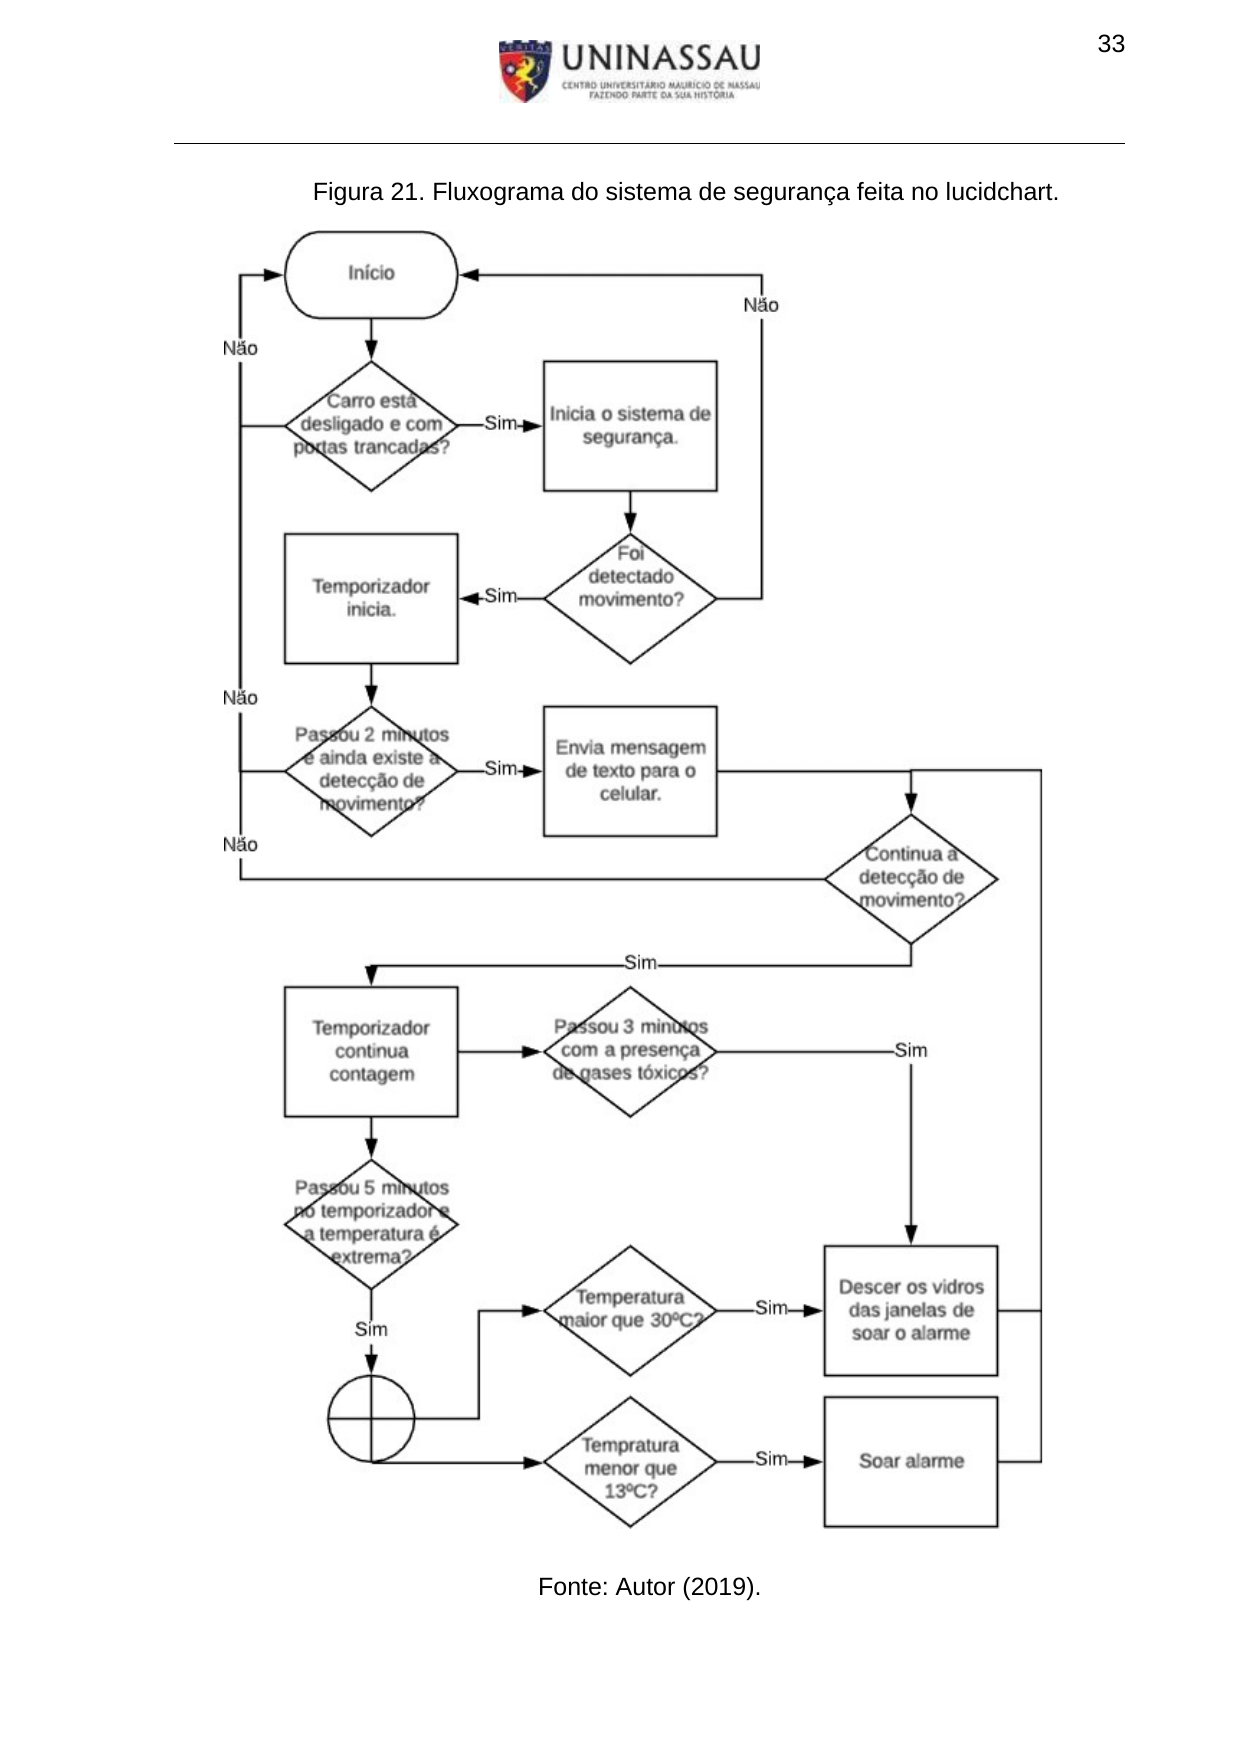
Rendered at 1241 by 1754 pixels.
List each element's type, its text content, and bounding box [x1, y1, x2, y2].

text Figura 21. Fluxograma do sistema de segurança feita no lucidchart. [313, 177, 1134, 206]
picture [499, 40, 760, 103]
picture [224, 230, 1043, 1529]
text Fonte: Autor (2019). [166, 1572, 1134, 1601]
